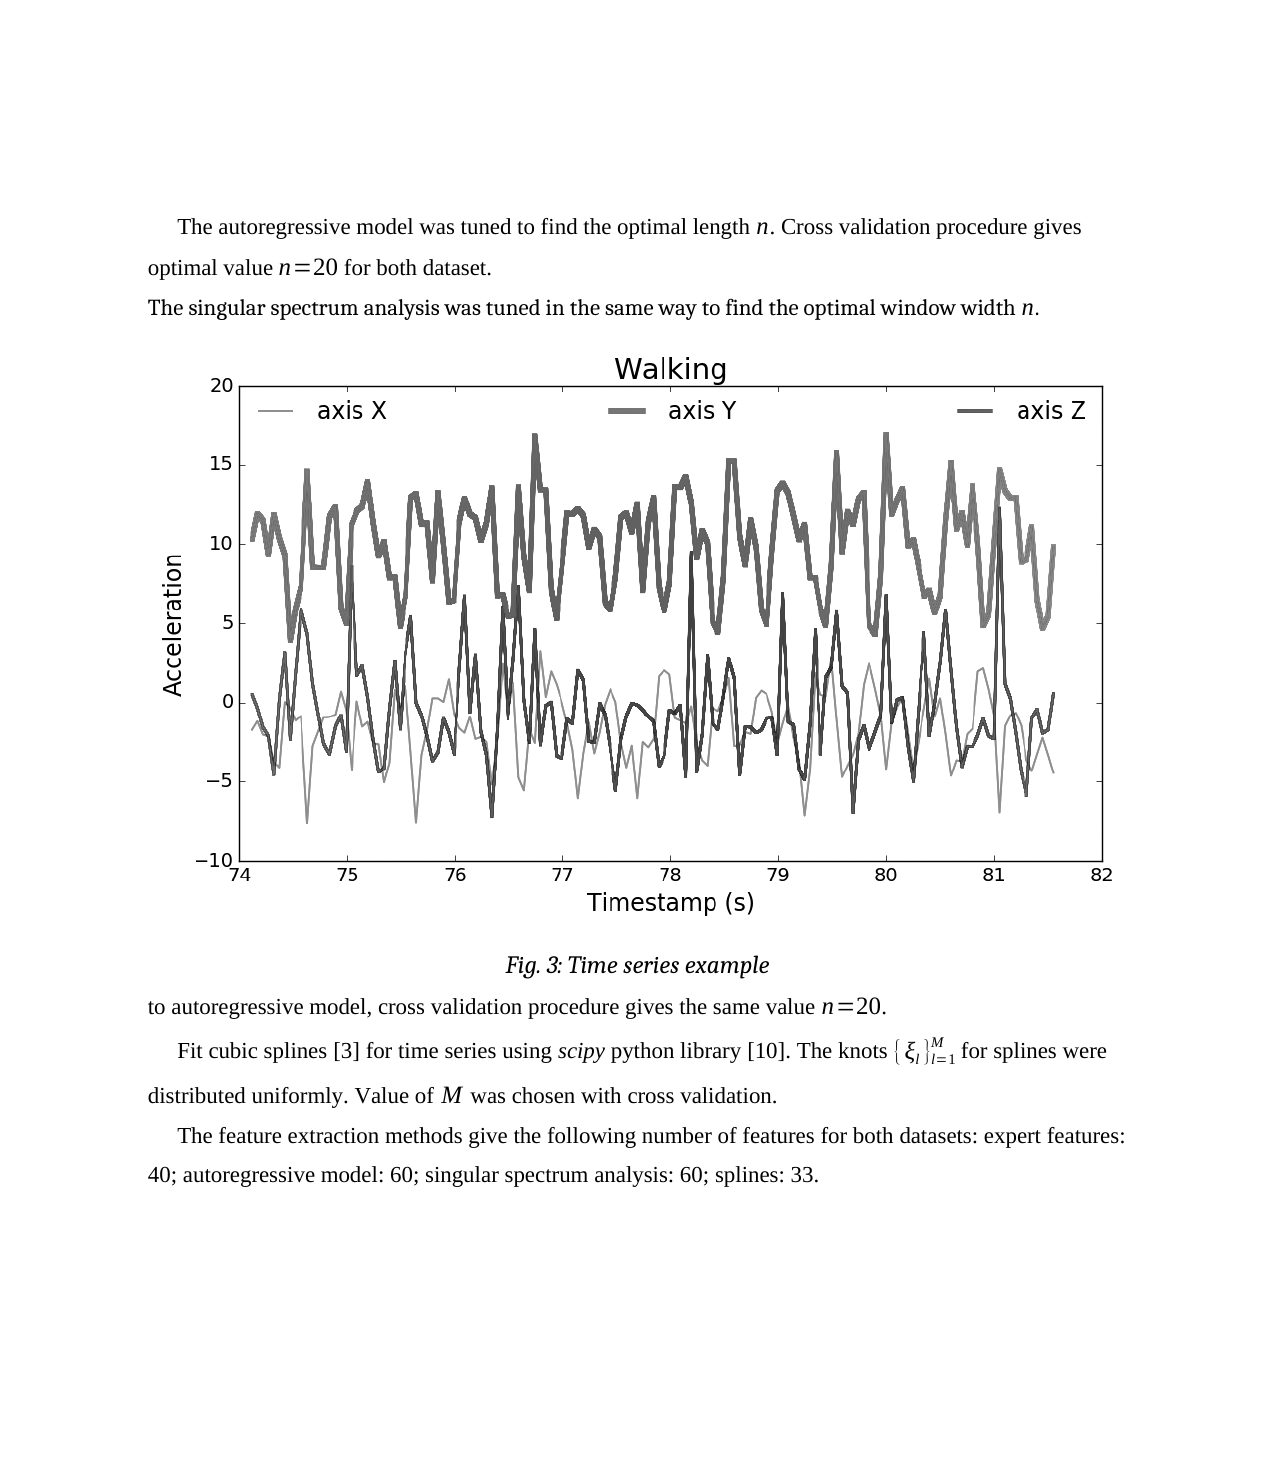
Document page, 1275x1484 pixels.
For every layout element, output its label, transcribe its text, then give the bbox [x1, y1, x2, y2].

picture [147, 342, 1128, 931]
text to autoregressive model, cross validation procedure gives the same value . [148, 992, 1127, 1020]
text The feature extraction methods give the following number of features for both datasets: expert features: 40; autoregressive model: 60; singular spectrum analysis: 60; splines: 33. [148, 1122, 1127, 1188]
text The singular spectrum analysis was tuned in the same way to find the optimal window width . [148, 294, 1127, 322]
text The autoregressive model was tuned to find the optimal length . Cross validation procedure gives optimal value for both dataset. [148, 213, 1127, 281]
text Fit cubic splines [3] for time series using scipy python library [10]. The knots for splines were distributed uniformly. Value of was chosen with cross validation. [148, 1033, 1127, 1109]
text Fig. 3: Time series example [148, 951, 1127, 980]
